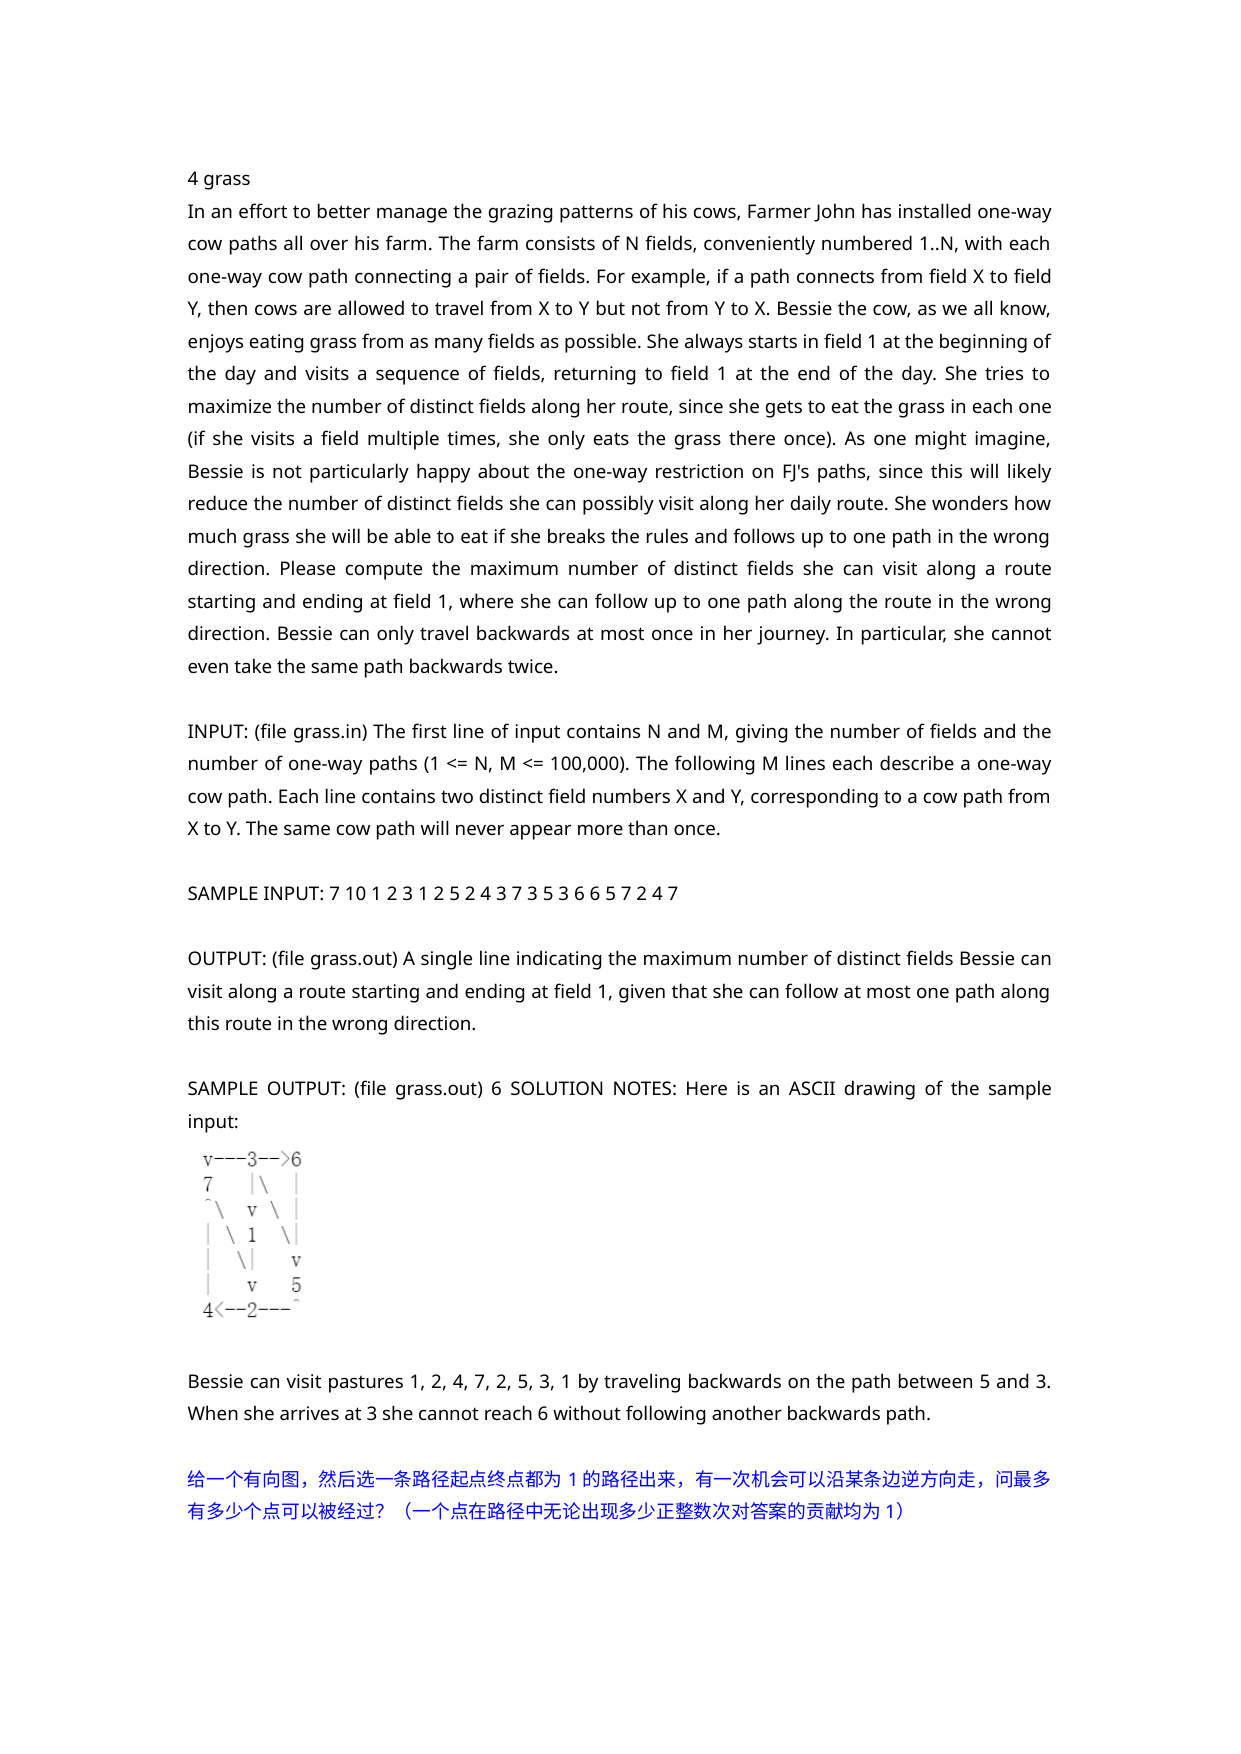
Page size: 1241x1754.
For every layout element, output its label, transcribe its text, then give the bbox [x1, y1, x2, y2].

text OUTPUT: (file grass.out) A single line indicating the maximum number of distinct fields Bessie can visit along a route starting and ending at field 1, given that she can follow at most one path along this route in the wrong direction. [187, 942, 1053, 988]
text INPUT: (file grass.in) The first line of input contains N and M, giving the number of fields and the number of one-way paths (1 <= N, M <= 100,000). The following M lines each describe a one-way cow path. Each line contains two distinct field numbers X and Y, corresponding to a cow path from X to Y. The same cow path will never appear more than once. [187, 714, 1053, 844]
text SAMPLE OUTPUT: (file grass.out) 6 SOLUTION NOTES: Here is an ASCII drawing of the sample input: [187, 1072, 1053, 1137]
text 给一个有向图，然后选一条路径起点终点都为1的路径出来，有一次机会可以沿某条边逆方向走，问最多有多少个点可以被经过？（一个点在路径中无论出现多少正整数次对答案的贡献均为1） [187, 1462, 1053, 1527]
text Bessie can visit pastures 1, 2, 4, 7, 2, 5, 3, 1 by traveling backwards on the path between 5 and 3. When she arrives at 3 she cannot reach 6 without following another backwards path. [187, 1364, 1053, 1429]
text OUTPUT: (file grass.out) A single line indicating the maximum number of distinct fields Bessie can visit along a route starting and ending at field 1, given that she can follow at most one path along this route in the wrong direction. [187, 989, 1053, 1039]
text In an effort to better manage the grazing patterns of his cows, Farmer John has installed one-way cow paths all over his farm. The farm consists of N fields, conveniently numbered 1..N, with each one-way cow path connecting a pair of fields. For example, if a path connects from field X to field Y, then cows are allowed to travel from X to Y but not from Y to X. Bessie the cow, as we all know, enjoys eating grass from as many fields as possible. She always starts in field 1 at the beginning of the day and visits a sequence of fields, returning to field 1 at the end of the day. She tries to maximize the number of distinct fields along her route, since she gets to eat the grass in each one (if she visits a field multiple times, she only eats the grass there once). As one might imagine, Bessie is not particularly happy about the one-way restriction on FJ's paths, since this will likely reduce the number of distinct fields she can possibly visit along her daily route. She wonders how much grass she will be able to eat if she breaks the rules and follows up to one path in the wrong direction. Please compute the maximum number of distinct fields she can visit along a route starting and ending at field 1, where she can follow up to one path along the route in the wrong direction. Bessie can only travel backwards at most once in her journey. In particular, she cannot even take the same path backwards twice. [187, 371, 1053, 682]
text 4 grass [187, 162, 1053, 194]
picture [187, 1137, 331, 1335]
text SAMPLE INPUT: 7 10 1 2 3 1 2 5 2 4 3 7 3 5 3 6 6 5 7 2 4 7 [187, 877, 1053, 909]
text In an effort to better manage the grazing patterns of his cows, Farmer John has installed one-way cow paths all over his farm. The farm consists of N fields, conveniently numbered 1..N, with each one-way cow path connecting a pair of fields. For example, if a path connects from field X to field Y, then cows are allowed to travel from X to Y but not from Y to X. Bessie the cow, as we all know, enjoys eating grass from as many fields as possible. She always starts in field 1 at the beginning of the day and visits a sequence of fields, returning to field 1 at the end of the day. She tries to maximize the number of distinct fields along her route, since she gets to eat the grass in each one (if she visits a field multiple times, she only eats the grass there once). As one might imagine, Bessie is not particularly happy about the one-way restriction on FJ's paths, since this will likely reduce the number of distinct fields she can possibly visit along her daily route. She wonders how much grass she will be able to eat if she breaks the rules and follows up to one path in the wrong direction. Please compute the maximum number of distinct fields she can visit along a route starting and ending at field 1, where she can follow up to one path along the route in the wrong direction. Bessie can only travel backwards at most once in her journey. In particular, she cannot even take the same path backwards twice. [187, 194, 1053, 302]
